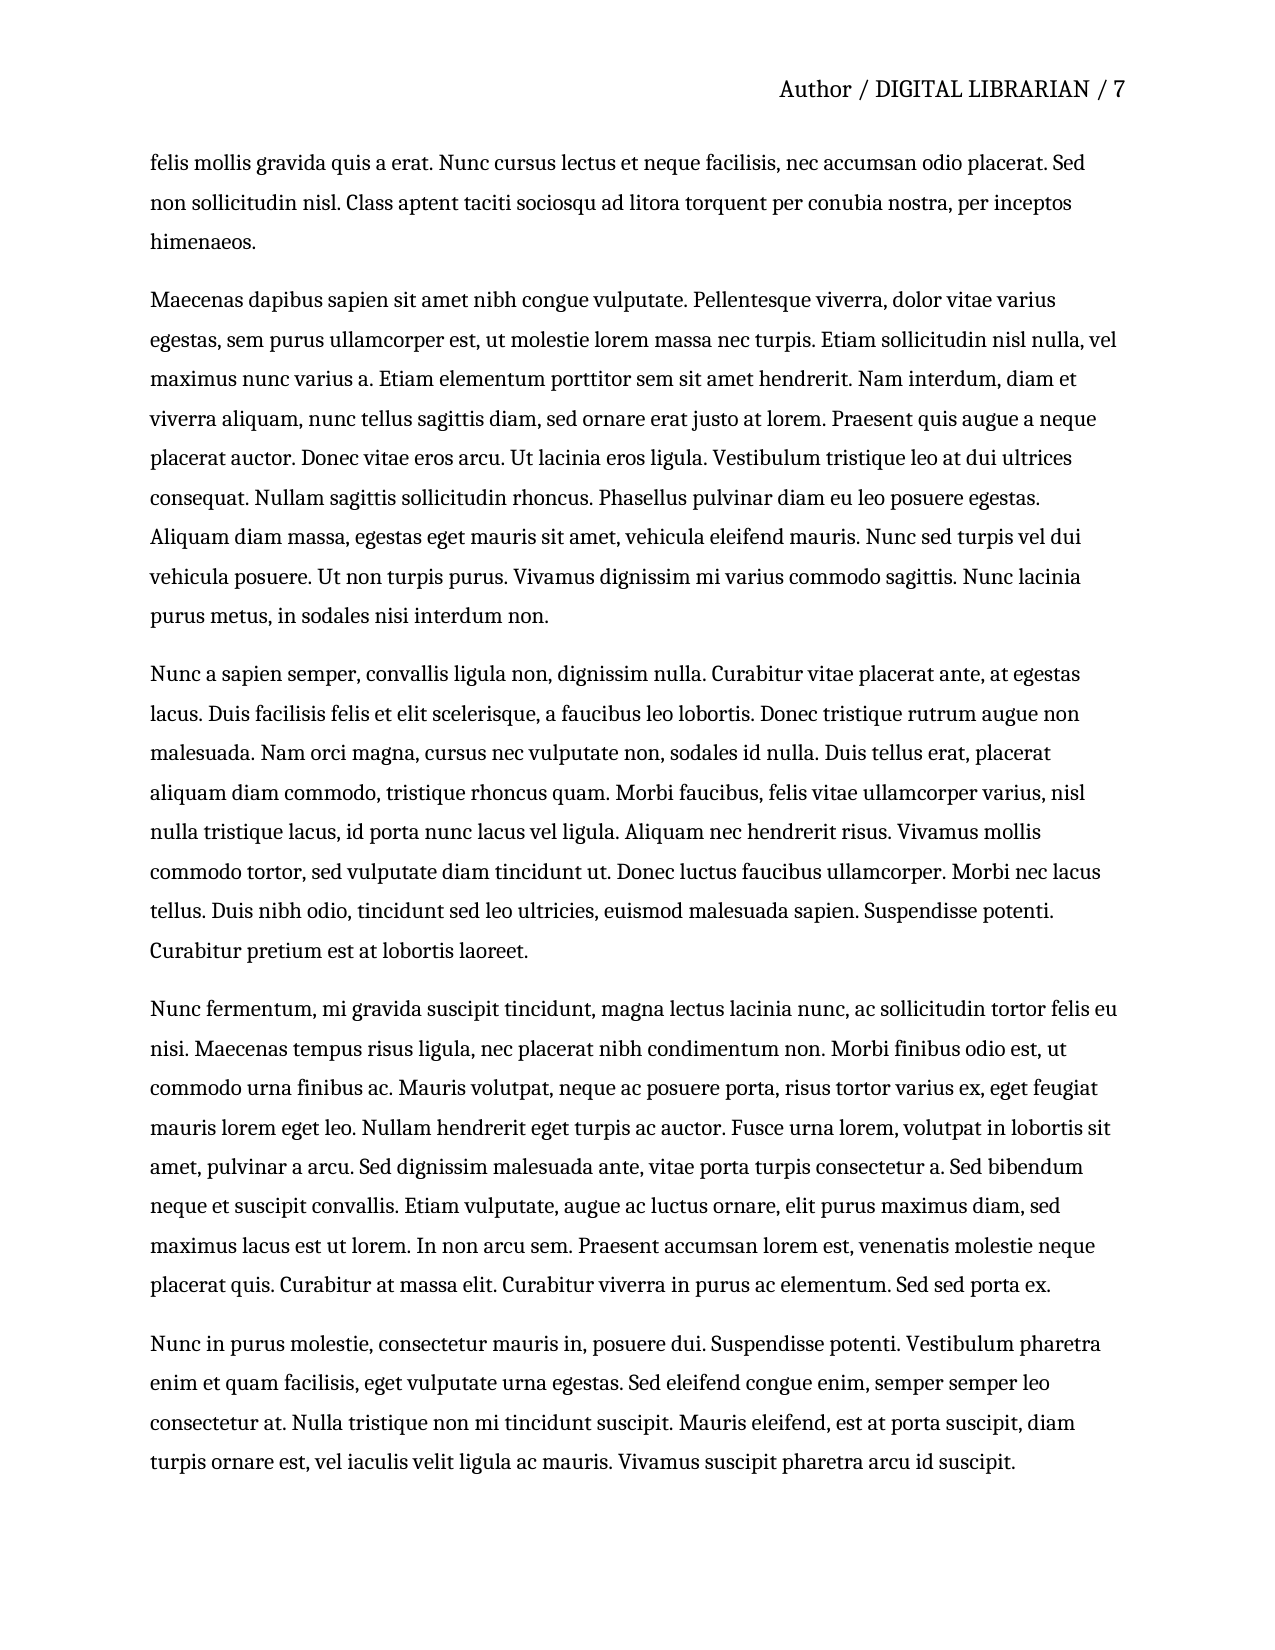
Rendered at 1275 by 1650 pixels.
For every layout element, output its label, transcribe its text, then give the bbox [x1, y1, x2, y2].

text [150, 150, 1125, 255]
text Nunc in purus molestie, consectetur mauris in, posuere dui. Suspendisse potenti. Vestibulum pharetra enim et quam facilisis, eget vulputate urna egestas. Sed eleifend congue enim, semper semper leo consectetur at. Nulla tristique non mi tincidunt suscipit. Mauris eleifend, est at porta suscipit, diam turpis ornare est, vel iaculis velit ligula ac mauris. Vivamus suscipit pharetra arcu id suscipit. [150, 1330, 1125, 1475]
text Maecenas dapibus sapien sit amet nibh congue vulputate. Pellentesque viverra, dolor vitae varius egestas, sem purus ullamcorper est, ut molestie lorem massa nec turpis. Etiam sollicitudin nisl nulla, vel maximus nunc varius a. Etiam elementum porttitor sem sit amet hendrerit. Nam interdum, diam et viverra aliquam, nunc tellus sagittis diam, sed ornare erat justo at lorem. Praesent quis augue a neque placerat auctor. Donec vitae eros arcu. Ut lacinia eros ligula. Vestibulum tristique leo at dui ultrices consequat. Nullam sagittis sollicitudin rhoncus. Phasellus pulvinar diam eu leo posuere egestas. Aliquam diam massa, egestas eget mauris sit amet, vehicula eleifend mauris. Nunc sed turpis vel dui vehicula posuere. Ut non turpis purus. Vivamus dignissim mi varius commodo sagittis. Nunc lacinia purus metus, in sodales nisi interdum non. [150, 287, 1125, 629]
text Nunc a sapien semper, convallis ligula non, dignissim nulla. Curabitur vitae placerat ante, at egestas lacus. Duis facilisis felis et elit scelerisque, a faucibus leo lobortis. Donec tristique rutrum augue non malesuada. Nam orci magna, cursus nec vulputate non, sodales id nulla. Duis tellus erat, placerat aliquam diam commodo, tristique rhoncus quam. Morbi faucibus, felis vitae ullamcorper varius, nisl nulla tristique lacus, id porta nunc lacus vel ligula. Aliquam nec hendrerit risus. Vivamus mollis commodo tortor, sed vulputate diam tincidunt ut. Donec luctus faucibus ullamcorper. Morbi nec lacus tellus. Duis nibh odio, tincidunt sed leo ultricies, euismod malesuada sapien. Suspendisse potenti. Curabitur pretium est at lobortis laoreet. [150, 661, 1125, 964]
text Nunc fermentum, mi gravida suscipit tincidunt, magna lectus lacinia nunc, ac sollicitudin tortor felis eu nisi. Maecenas tempus risus ligula, nec placerat nibh condimentum non. Morbi finibus odio est, ut commodo urna finibus ac. Mauris volutpat, neque ac posuere porta, risus tortor varius ex, eget feugiat mauris lorem eget leo. Nullam hendrerit eget turpis ac auctor. Fusce urna lorem, volutpat in lobortis sit amet, pulvinar a arcu. Sed dignissim malesuada ante, vitae porta turpis consectetur a. Sed bibendum neque et suscipit convallis. Etiam vulputate, augue ac luctus ornare, elit purus maximus diam, sed maximus lacus est ut lorem. In non arcu sem. Praesent accumsan lorem est, venenatis molestie neque placerat quis. Curabitur at massa elit. Curabitur viverra in purus ac elementum. Sed sed porta ex. [150, 996, 1125, 1298]
